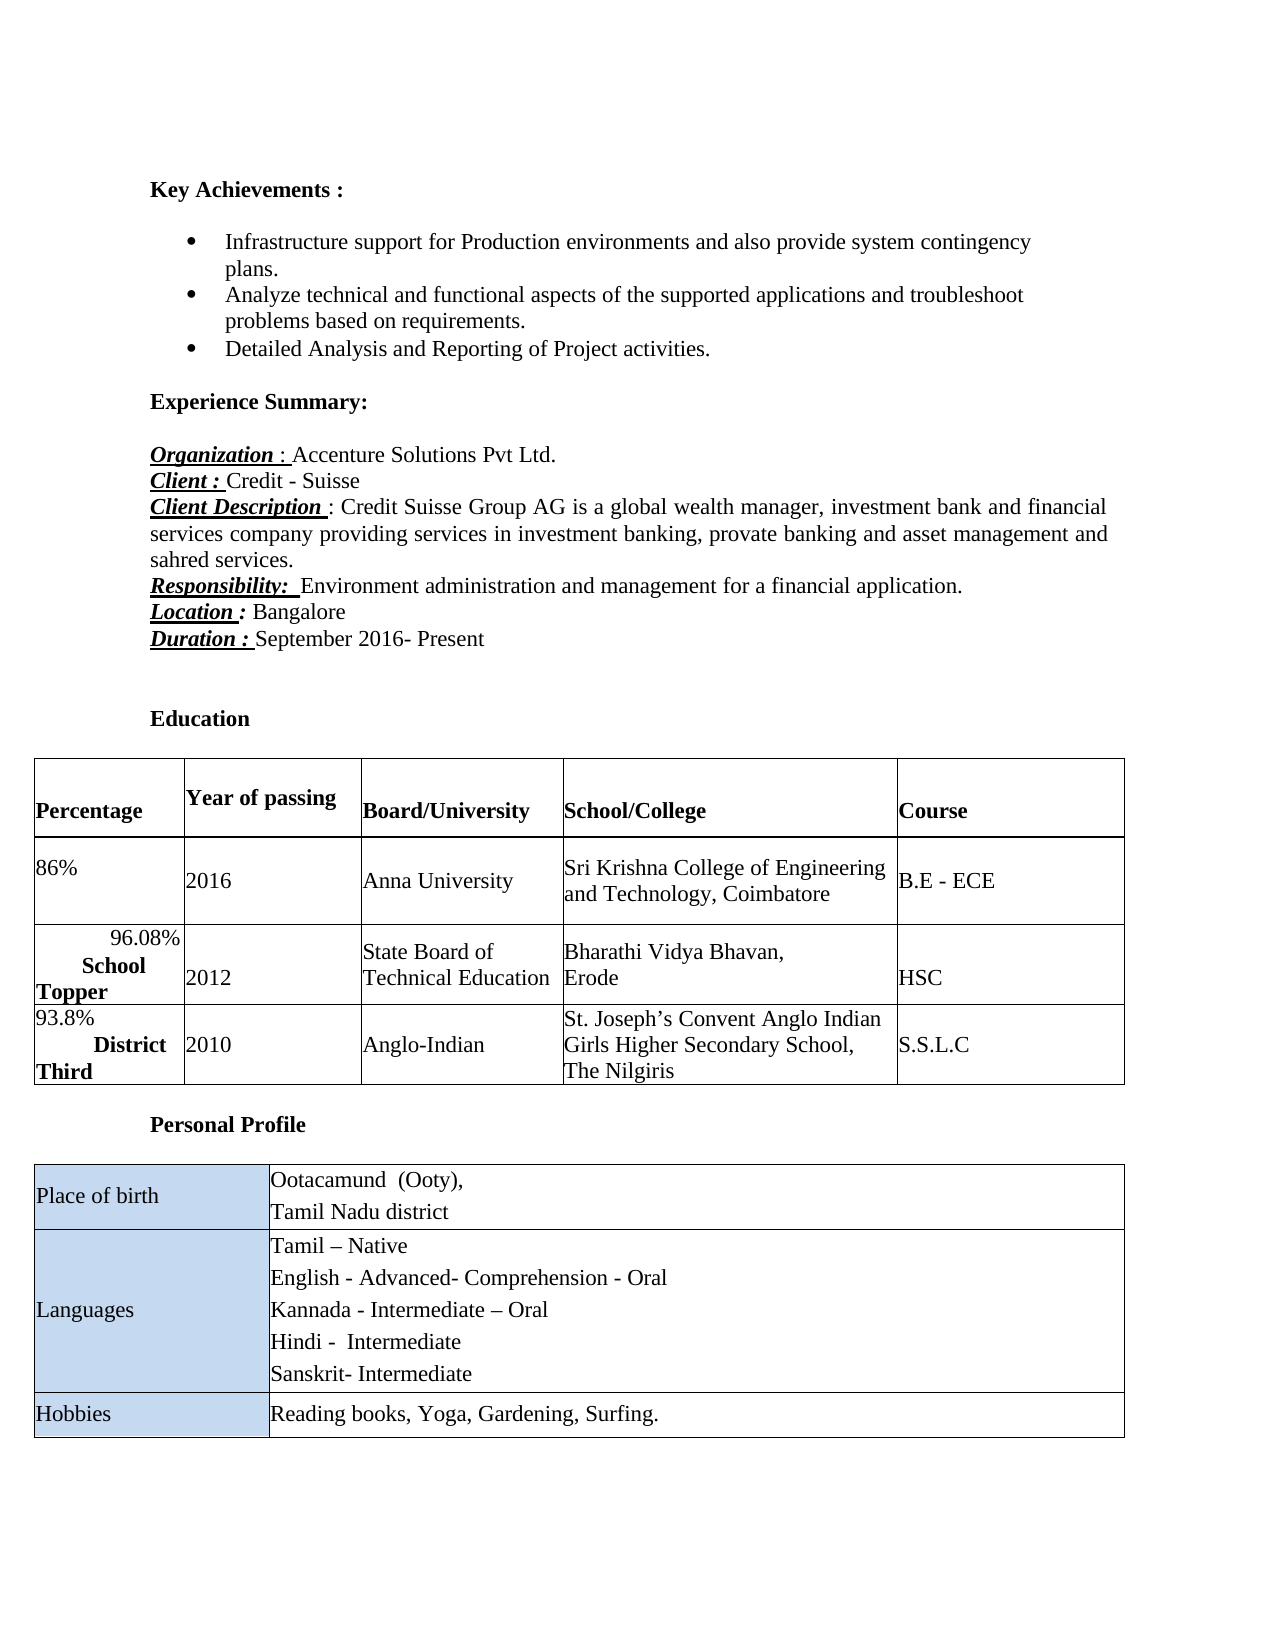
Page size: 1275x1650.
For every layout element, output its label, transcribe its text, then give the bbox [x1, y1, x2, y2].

table_header School/College [564, 759, 897, 836]
table_cell 2016 [185, 838, 361, 924]
subtitle Experience Summary: [150, 388, 1137, 415]
table_cell Languages [35, 1230, 269, 1392]
table_header Place of birth [35, 1165, 269, 1229]
text Duration : September 2016- Present [150, 625, 1137, 651]
table_header Ootacamund (Ooty), Tamil Nadu district [270, 1165, 1124, 1229]
text Responsibility: Environment administration and management for a financial application. [150, 572, 1137, 599]
text Organization : Accenture Solutions Pvt Ltd. [150, 441, 1137, 467]
table_cell Hobbies [35, 1393, 269, 1436]
table_cell HSC [898, 925, 1124, 1004]
text Client Description : Credit Suisse Group AG is a global wealth manager, investment bank and financial services company providing services in investment banking, provate banking and asset management and sahred services. [150, 493, 1108, 572]
text Personal Profile [150, 1111, 1137, 1137]
table_cell 93.8% District Third [35, 1005, 184, 1084]
table_cell 2010 [185, 1005, 361, 1084]
table_header Year of passing [185, 759, 361, 836]
table_cell Anglo-Indian [362, 1005, 563, 1084]
table_header Percentage [35, 759, 184, 836]
table_cell 86% [35, 838, 184, 924]
list Analyze technical and functional aspects of the supported applications and troubleshoot problems based on requirements. [187, 281, 1029, 334]
table_cell B.E - ECE [898, 838, 1124, 924]
text Location : Bangalore [150, 599, 1137, 625]
table_cell Sri Krishna College of Engineering and Technology, Coimbatore [564, 838, 897, 924]
table_header Course [898, 759, 1124, 836]
table_cell Tamil – Native English - Advanced- Comprehension - Oral Kannada - Intermediate – Oral Hindi - Intermediate Sanskrit- Intermediate [270, 1230, 1124, 1392]
list Detailed Analysis and Reporting of Project activities. [187, 334, 1137, 362]
table_cell S.S.L.C [898, 1005, 1124, 1084]
list Infrastructure support for Production environments and also provide system contingency plans. [187, 228, 1037, 281]
subtitle Key Achievements : [150, 176, 1137, 202]
table_header Board/University [362, 759, 563, 836]
table_cell Reading books, Yoga, Gardening, Surfing. [270, 1393, 1124, 1436]
table_cell State Board of Technical Education [362, 925, 563, 1004]
table_cell Anna University [362, 838, 563, 924]
text Client : Credit - Suisse [150, 467, 1137, 493]
table_cell 96.08% School Topper [35, 925, 184, 1004]
table_cell Bharathi Vidya Bhavan, Erode [564, 925, 897, 1004]
table_cell 2012 [185, 925, 361, 1004]
subtitle Education [150, 704, 1137, 731]
table_cell St. Joseph’s Convent Anglo Indian Girls Higher Secondary School, The Nilgiris [564, 1005, 897, 1084]
